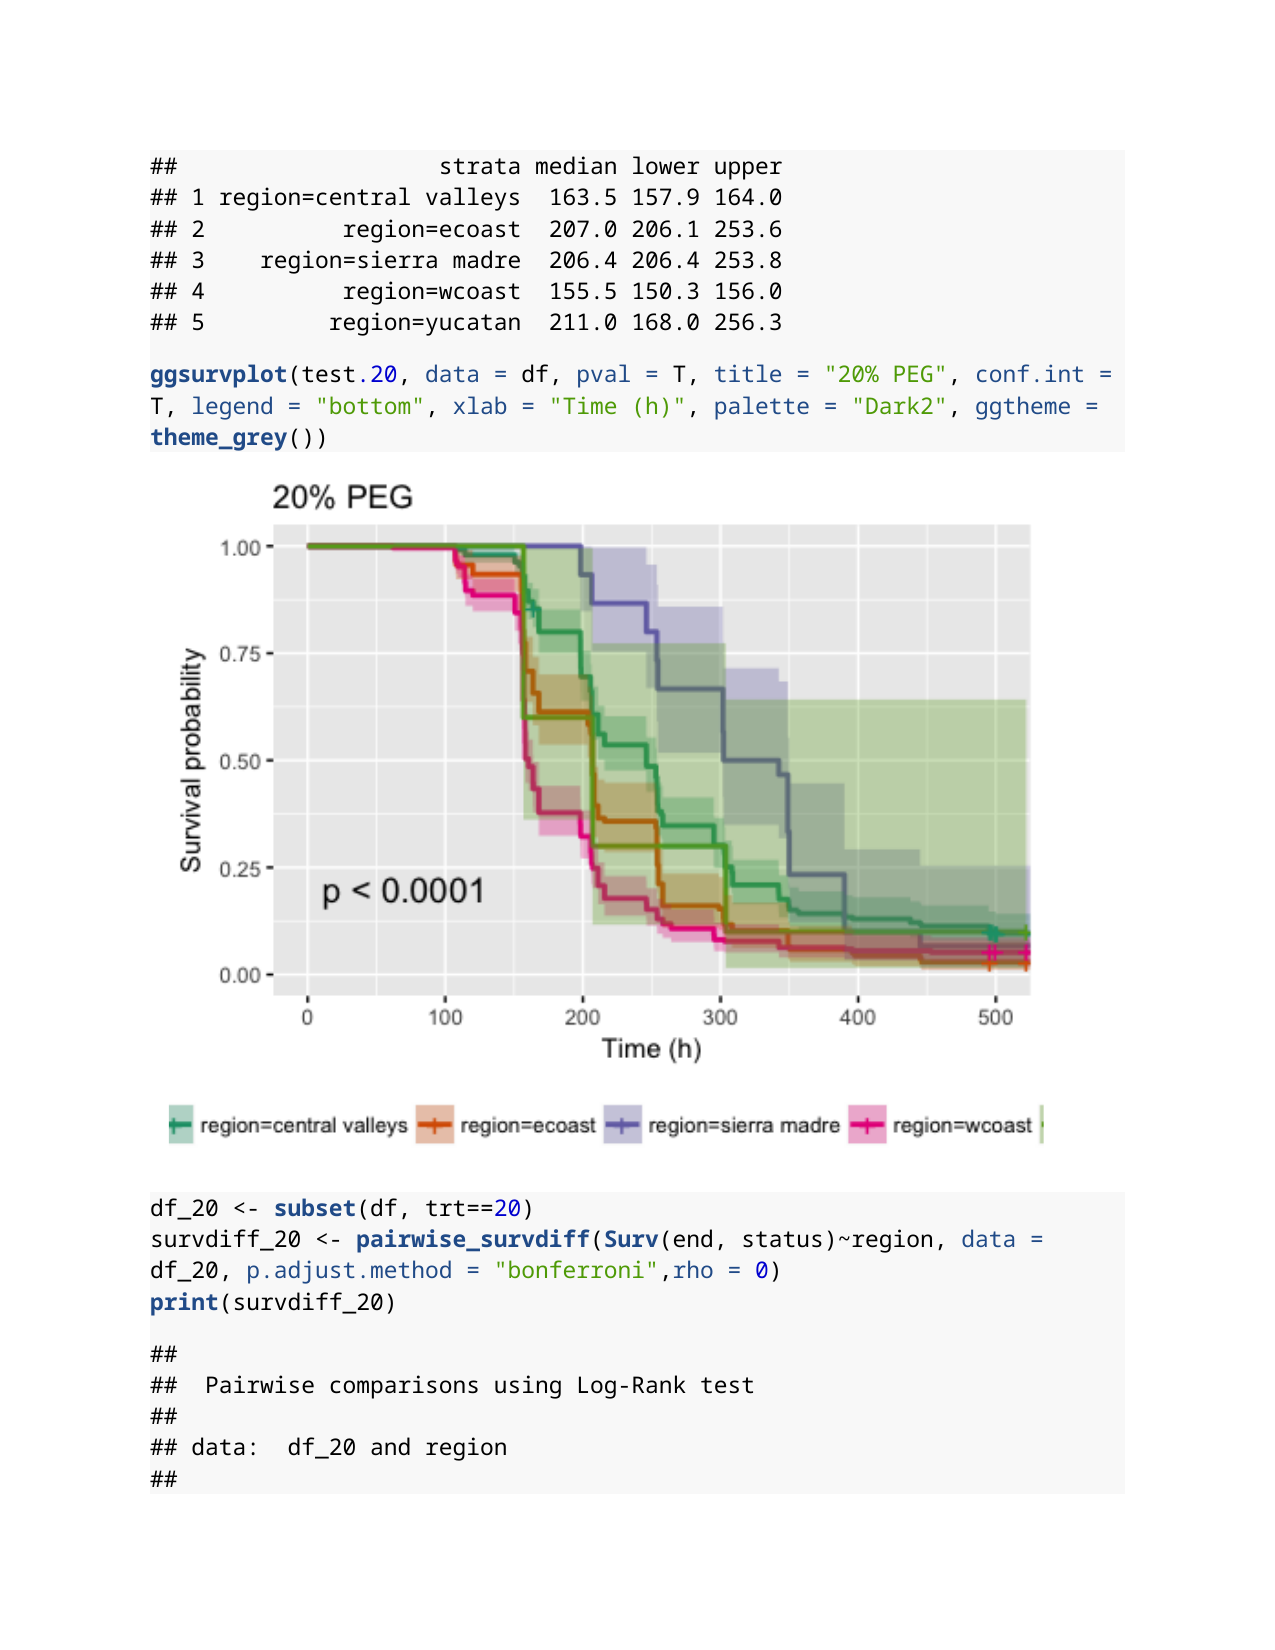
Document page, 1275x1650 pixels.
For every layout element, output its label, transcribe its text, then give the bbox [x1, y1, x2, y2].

picture [168, 472, 1044, 1173]
text ## strata median lower upper ## 1 region=central valleys 163.5 157.9 164.0 ## 2 region=ecoast 207.0 206.1 253.6 ## 3 region=sierra madre 206.4 206.4 253.8 ## 4 region=wcoast 155.5 150.3 156.0 ## 5 region=yucatan 211.0 168.0 256.3 [150, 150, 1125, 337]
text ggsurvplot(test.20, data = df, pval = T, title = "20% PEG", conf.int = T, legend = "bottom", xlab = "Time (h)", palette = "Dark2", ggtheme = theme_grey()) [150, 358, 1125, 452]
text df_20 <- subset(df, trt==20) survdiff_20 <- pairwise_survdiff(Surv(end, status)~region, data = df_20, p.adjust.method = "bonferroni",rho = 0) print(survdiff_20) [397, 1192, 1125, 1317]
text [150, 1337, 1125, 1494]
